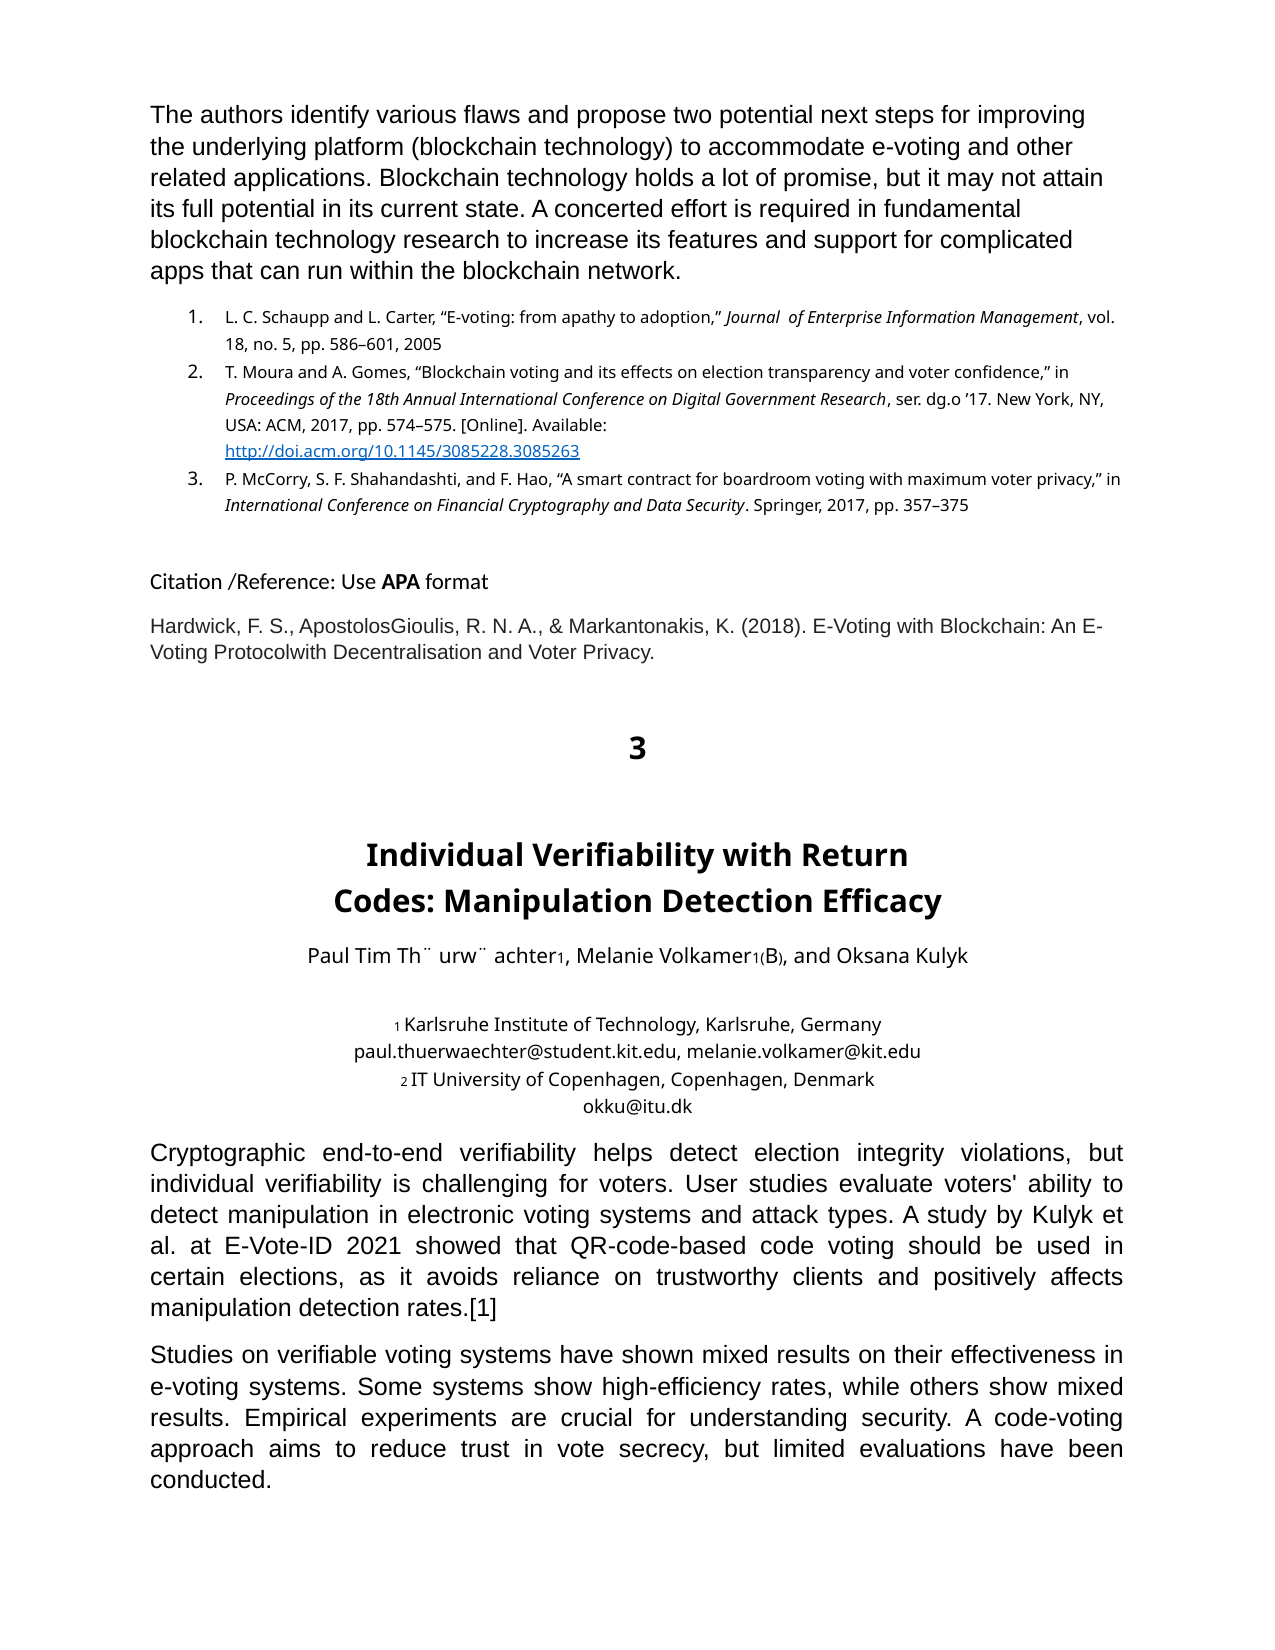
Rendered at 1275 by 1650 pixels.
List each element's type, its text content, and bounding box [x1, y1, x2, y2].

text Citation /Reference: Use APA format [150, 567, 1125, 595]
text The authors identify various flaws and propose two potential next steps for improving the underlying platform (blockchain technology) to accommodate e-voting and other related applications. Blockchain technology holds a lot of promise, but it may not attain its full potential in its current state. A concerted effort is required in fundamental blockchain technology research to increase its features and support for complicated apps that can run within the blockchain network. [150, 100, 1125, 284]
list T. Moura and A. Gomes, “Blockchain voting and its effects on election transparency and voter confidence,” in Proceedings of the 18th Annual International Conference on Digital Government Research, ser. dg.o ’17. New York, NY, USA: ACM, 2017, pp. 574–575. [Online]. Available: http://doi.acm.org/10.1145/3085228.3085263 [187, 358, 1125, 462]
text Individual Verifiability with Return Codes: Manipulation Detection Efficacy [150, 833, 1125, 922]
text 1 Karlsruhe Institute of Technology, Karlsruhe, Germany paul.thuerwaechter@student.kit.edu, melanie.volkamer@kit.edu 2 IT University of Copenhagen, Copenhagen, Denmark okku@itu.dk [150, 989, 1125, 1119]
text Hardwick, F. S., ApostolosGioulis, R. N. A., & Markantonakis, K. (2018). E-Voting with Blockchain: An E-Voting Protocolwith Decentralisation and Voter Privacy.‏ [150, 614, 1125, 664]
list L. C. Schaupp and L. Carter, “E-voting: from apathy to adoption,” Journal of Enterprise Information Management, vol. 18, no. 5, pp. 586–601, 2005 [187, 303, 1125, 355]
text 3 [150, 726, 1125, 769]
text Studies on verifiable voting systems have shown mixed results on their effectiveness in e-voting systems. Some systems show high-efficiency rates, while others show mixed results. Empirical experiments are crucial for understanding security. A code-voting approach aims to reduce trust in vote secrecy, but limited evaluations have been conducted. [150, 1340, 1125, 1493]
text Paul Tim Th¨ urw¨ achter1, Melanie Volkamer1(B), and Oksana Kulyk [150, 942, 1125, 970]
text Cryptographic end-to-end verifiability helps detect election integrity violations, but individual verifiability is challenging for voters. User studies evaluate voters' ability to detect manipulation in electronic voting systems and attack types. A study by Kulyk et al. at E-Vote-ID 2021 showed that QR-code-based code voting should be used in certain elections, as it avoids reliance on trustworthy clients and positively affects manipulation detection rates.[1] [150, 1137, 1125, 1321]
list P. McCorry, S. F. Shahandashti, and F. Hao, “A smart contract for boardroom voting with maximum voter privacy,” in International Conference on Financial Cryptography and Data Security. Springer, 2017, pp. 357–375 [187, 465, 1125, 517]
